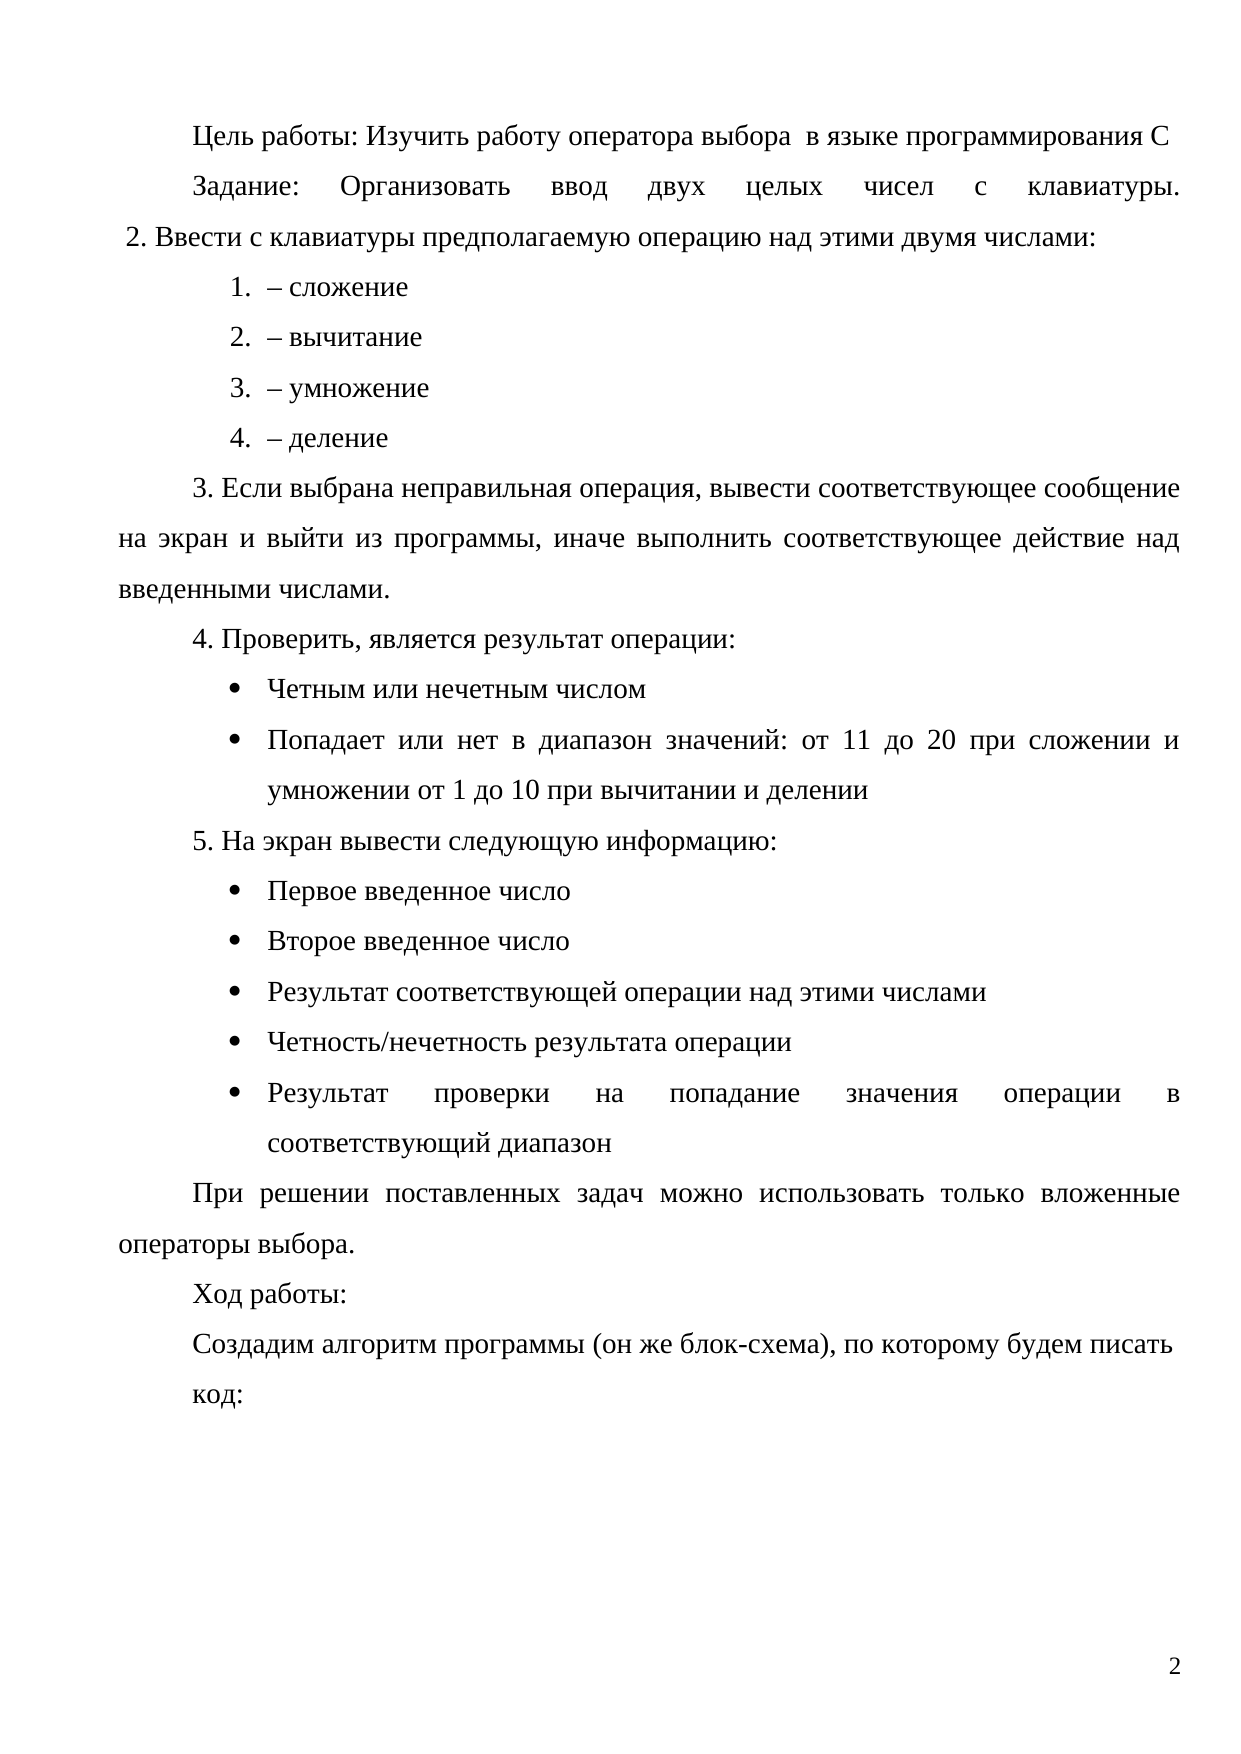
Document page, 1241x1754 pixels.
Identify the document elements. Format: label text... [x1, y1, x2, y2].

text Ход работы: [118, 1276, 1181, 1309]
list Четным или нечетным числом [229, 672, 1181, 705]
list Результат проверки на попадание значения операции в соответствующий диапазон [229, 1075, 1181, 1159]
list Второе введенное число [229, 923, 1181, 957]
text 3. Если выбрана неправильная операция, вывести соответствующее сообщение на экран и выйти из программы, иначе выполнить соответствующее действие над введенными числами. [118, 470, 1181, 604]
text 5. На экран вывести следующую информацию: [118, 823, 1181, 856]
list Четность/нечетность результата операции [229, 1024, 1181, 1058]
text 4. Проверить, является результат операции: [118, 621, 1181, 655]
text При решении поставленных задач можно использовать только вложенные операторы выбора. [118, 1175, 1181, 1259]
list – вычитание [229, 319, 1181, 353]
text Цель работы: Изучить работу оператора выбора в языке программирования С [118, 118, 1181, 152]
list Результат соответствующей операции над этими числами [229, 974, 1181, 1007]
text Задание: Организовать ввод двух целых чисел с клавиатуры. 2. Ввести с клавиатуры предполагаемую операцию над этими двумя числами: [118, 168, 1181, 252]
text Создадим алгоритм программы (он же блок-схема), по которому будем писать [118, 1326, 1181, 1360]
list – сложение [229, 269, 1181, 303]
list – умножение [229, 370, 1181, 403]
list – деление [229, 420, 1181, 453]
list Попадает или нет в диапазон значений: от 11 до 20 при сложении и умножении от 1 до 10 при вычитании и делении [229, 722, 1181, 806]
list Первое введенное число [229, 873, 1181, 907]
text код: [118, 1377, 1181, 1410]
